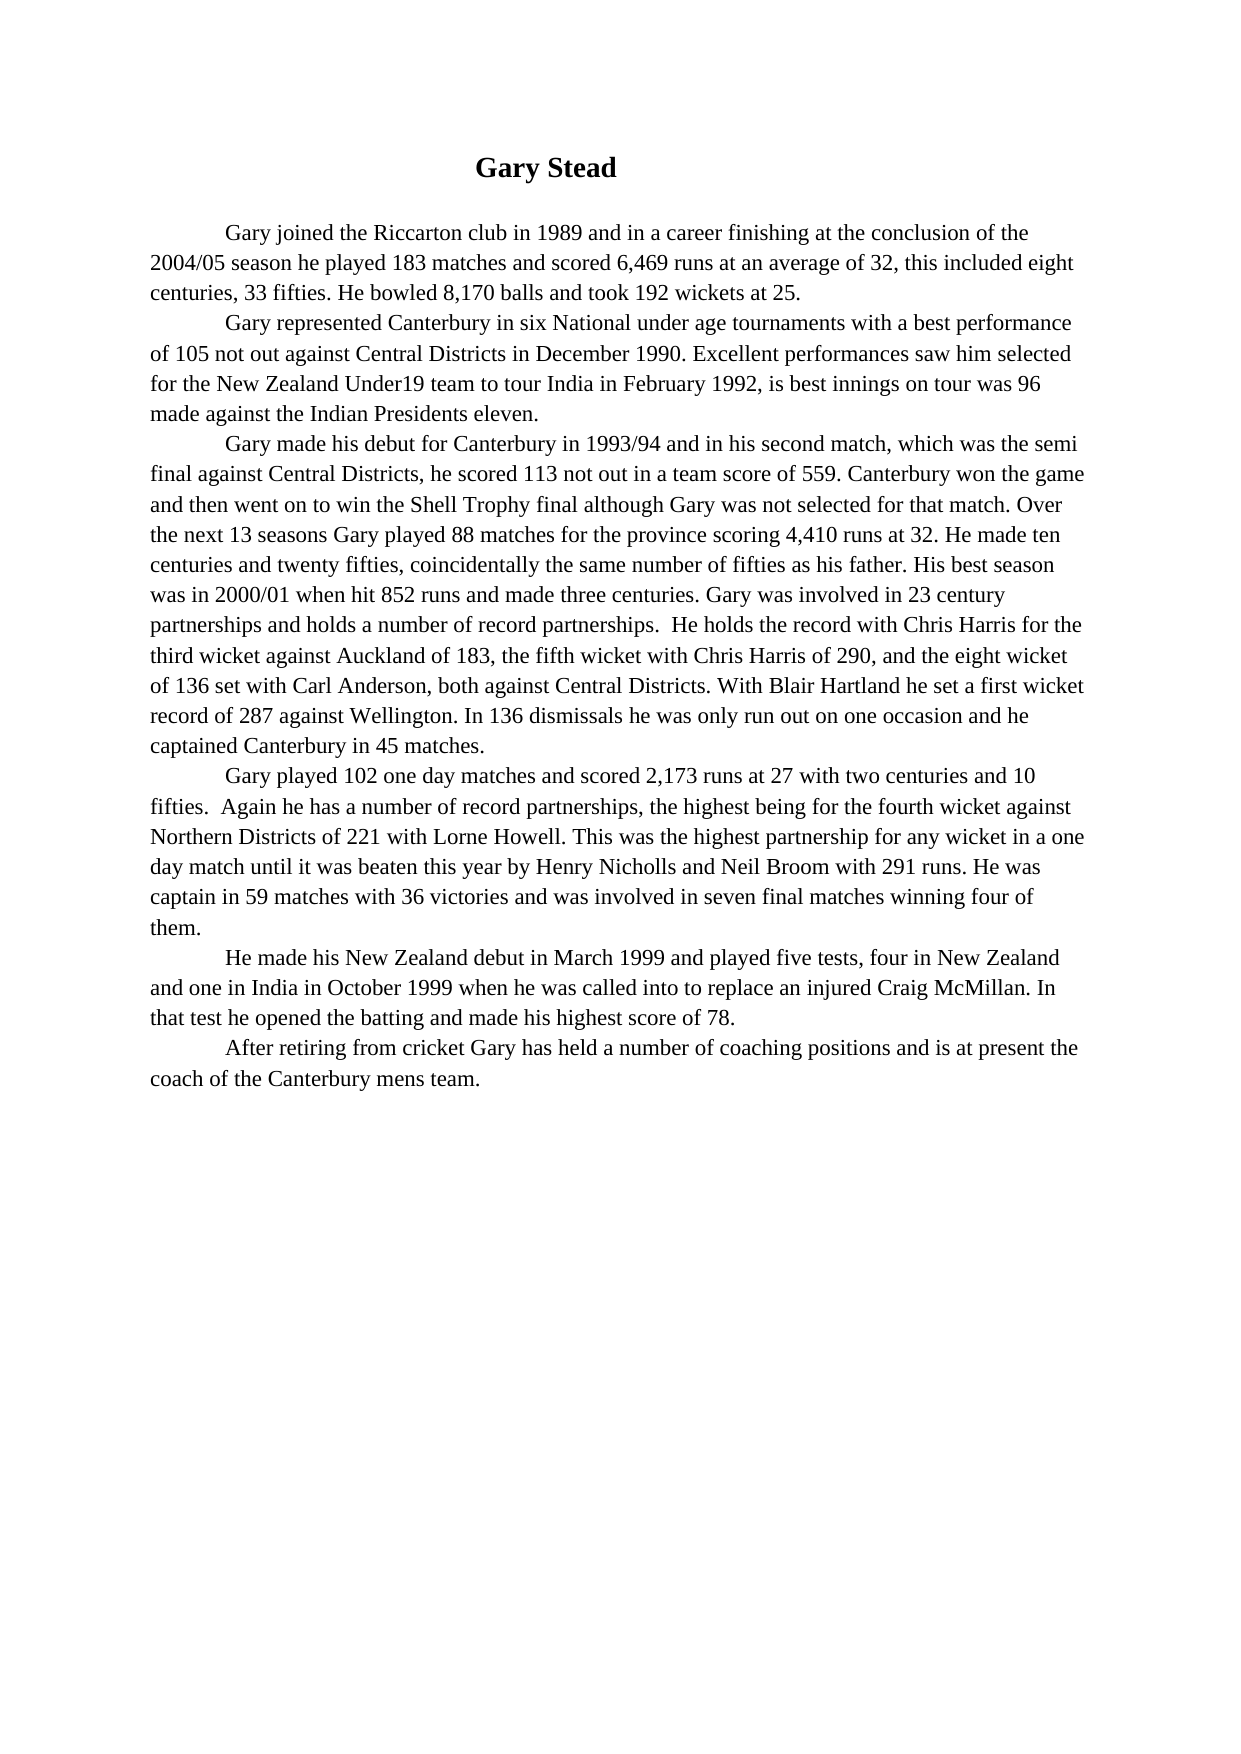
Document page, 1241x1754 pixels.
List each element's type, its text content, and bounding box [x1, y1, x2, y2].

text Gary played 102 one day matches and scored 2,173 runs at 27 with two centuries and 10 fifties. Again he has a number of record partnerships, the highest being for the fourth wicket against Northern Districts of 221 with Lorne Howell. This was the highest partnership for any wicket in a one day match until it was beaten this year by Henry Nicholls and Neil Broom with 291 runs. He was captain in 59 matches with 36 victories and was involved in seven final matches winning four of them. [150, 762, 1090, 940]
text Gary represented Canterbury in six National under age tournaments with a best performance of 105 not out against Central Districts in December 1990. Excellent performances saw him selected for the New Zealand Under19 team to tour India in February 1992, is best innings on tour was 96 made against the Indian Presidents eleven. [150, 309, 1090, 426]
text He made his New Zealand debut in March 1999 and played five tests, four in New Zealand and one in India in October 1999 when he was called into to replace an injured Craig McMillan. In that test he opened the batting and made his highest score of 78. [150, 944, 1090, 1031]
text After retiring from cricket Gary has held a number of coaching positions and is at present the coach of the Canterbury mens team. [150, 1034, 1090, 1091]
text Gary Stead [150, 150, 1090, 183]
text Gary made his debut for Canterbury in 1993/94 and in his second match, which was the semi final against Central Districts, he scored 113 not out in a team score of 559. Canterbury won the game and then went on to win the Shell Trophy final although Gary was not selected for that match. Over the next 13 seasons Gary played 88 matches for the province scoring 4,410 runs at 32. He made ten centuries and twenty fifties, coincidentally the same number of fifties as his father. His best season was in 2000/01 when hit 852 runs and made three centuries. Gary was involved in 23 century partnerships and holds a number of record partnerships. He holds the record with Chris Harris for the third wicket against Auckland of 183, the fifth wicket with Chris Harris of 290, and the eight wicket of 136 set with Carl Anderson, both against Central Districts. With Blair Hartland he set a first wicket record of 287 against Wellington. In 136 dismissals he was only run out on one occasion and he captained Canterbury in 45 matches. [150, 430, 1090, 759]
text Gary joined the Riccarton club in 1989 and in a career finishing at the conclusion of the 2004/05 season he played 183 matches and scored 6,469 runs at an average of 32, this included eight centuries, 33 fifties. He bowled 8,170 balls and took 192 wickets at 25. [150, 219, 1090, 306]
